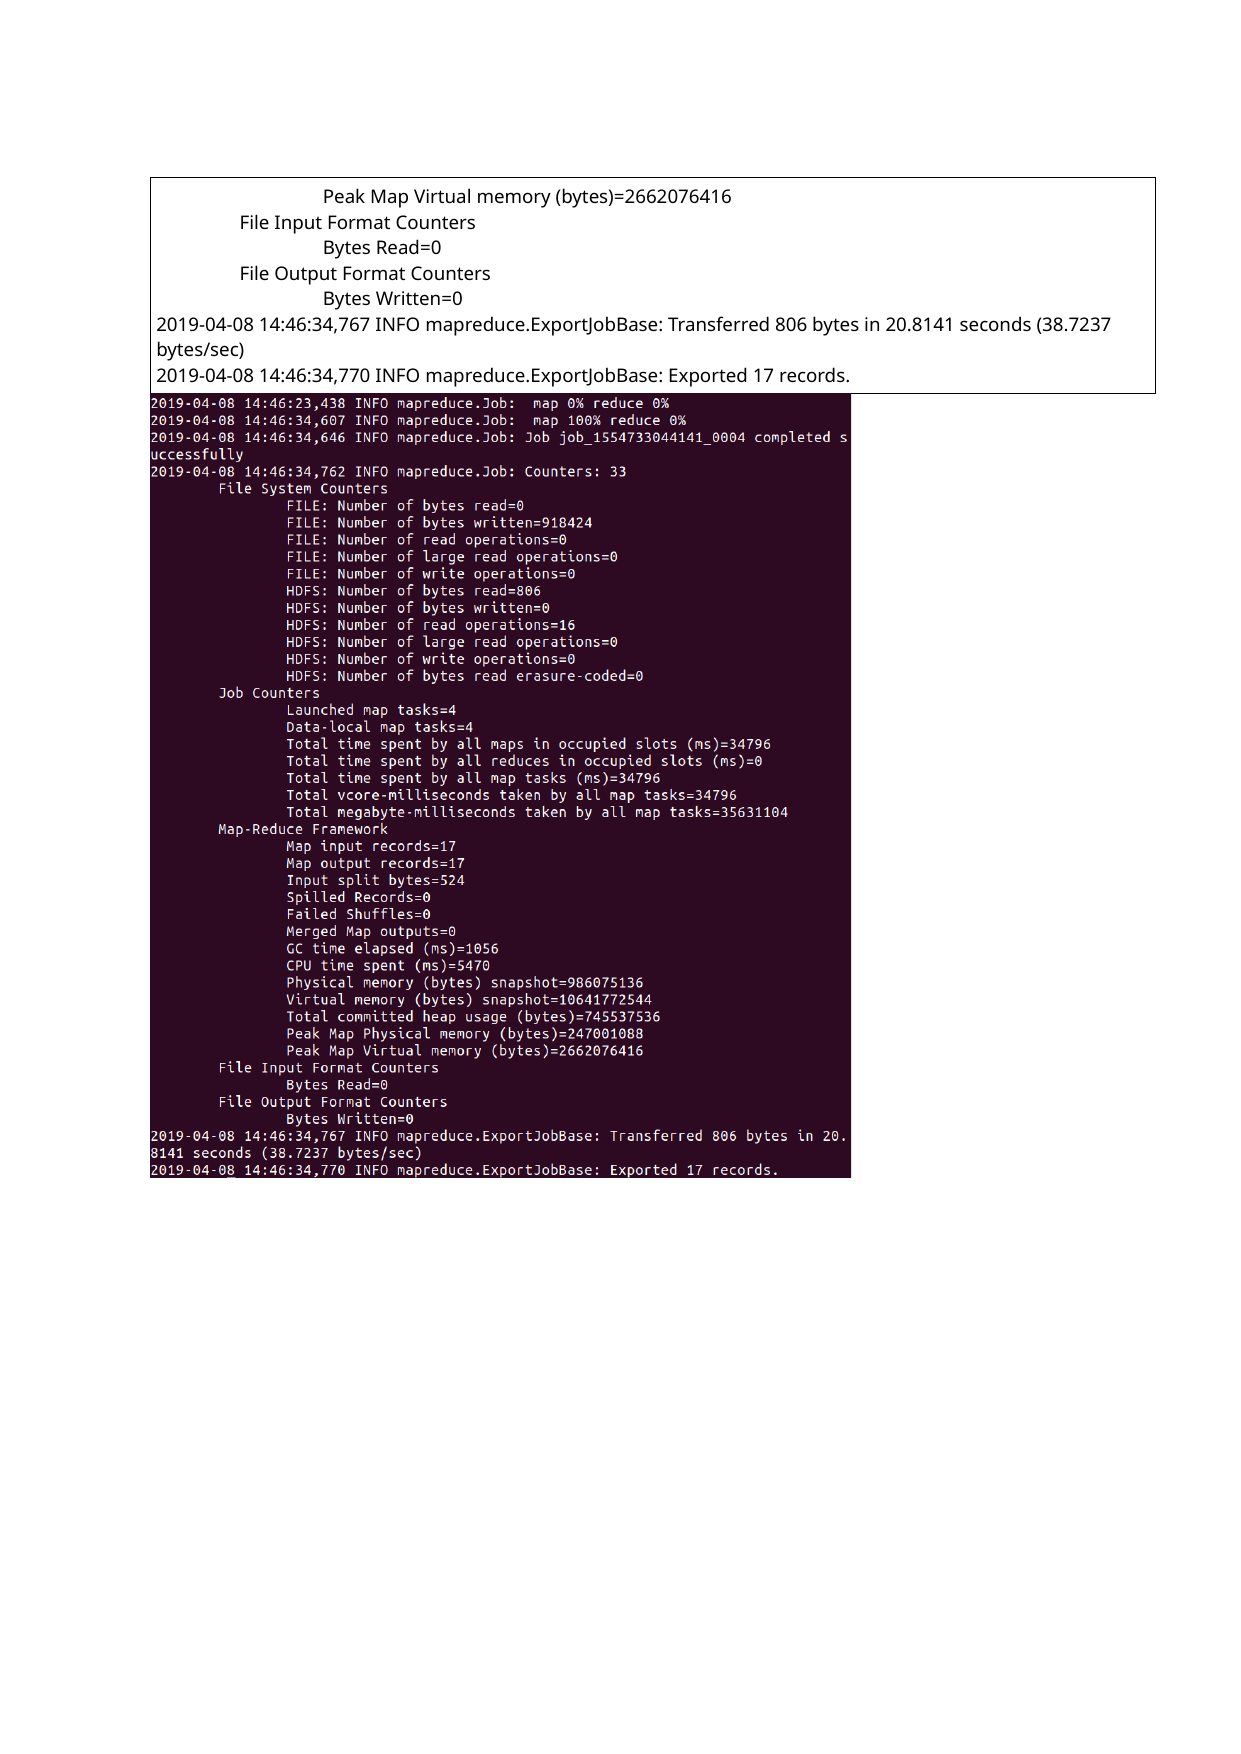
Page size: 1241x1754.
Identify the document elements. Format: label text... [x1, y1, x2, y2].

picture [150, 393, 852, 1178]
